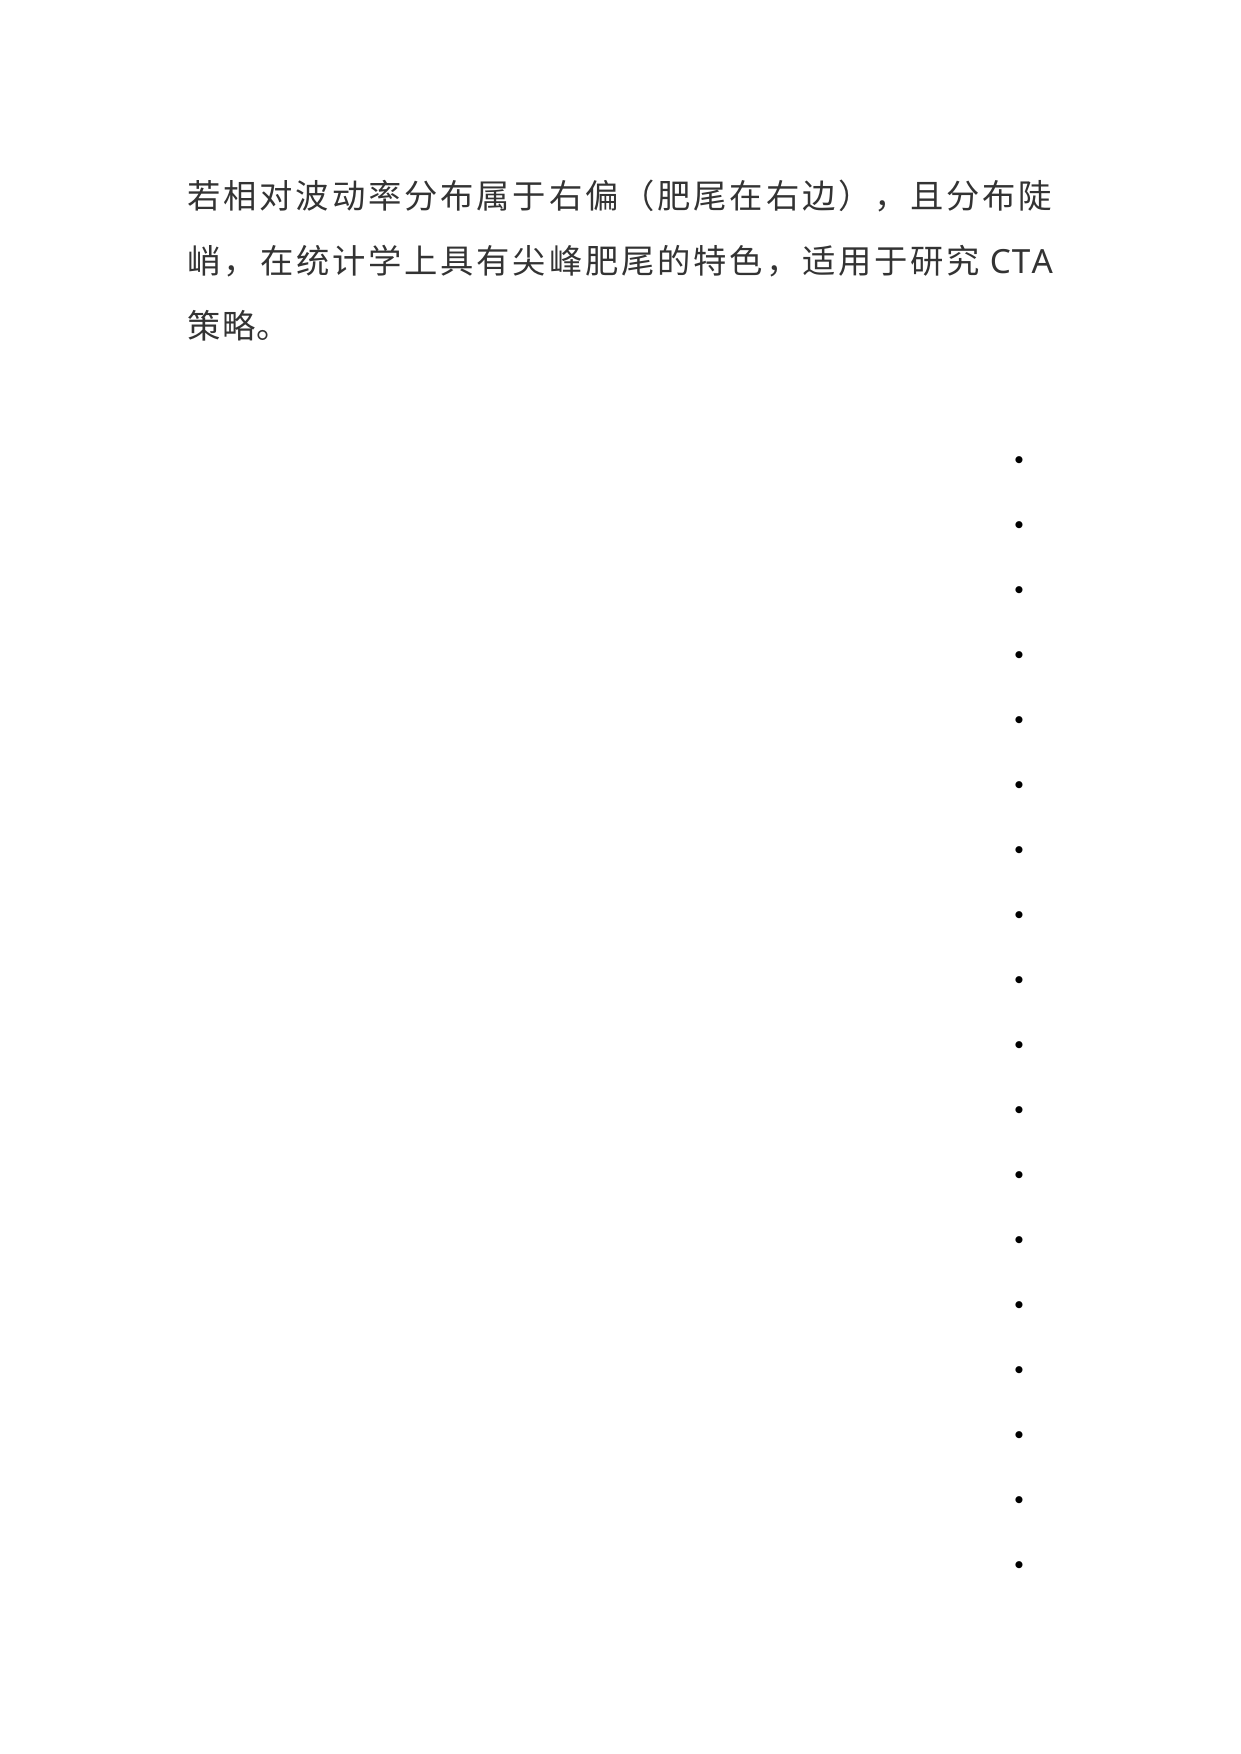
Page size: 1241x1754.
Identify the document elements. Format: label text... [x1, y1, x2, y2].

text 若相对波动率分布属于右偏（肥尾在右边），且分布陡峭，在统计学上具有尖峰肥尾的特色，适用于研究CTA策略。 [187, 162, 1053, 357]
